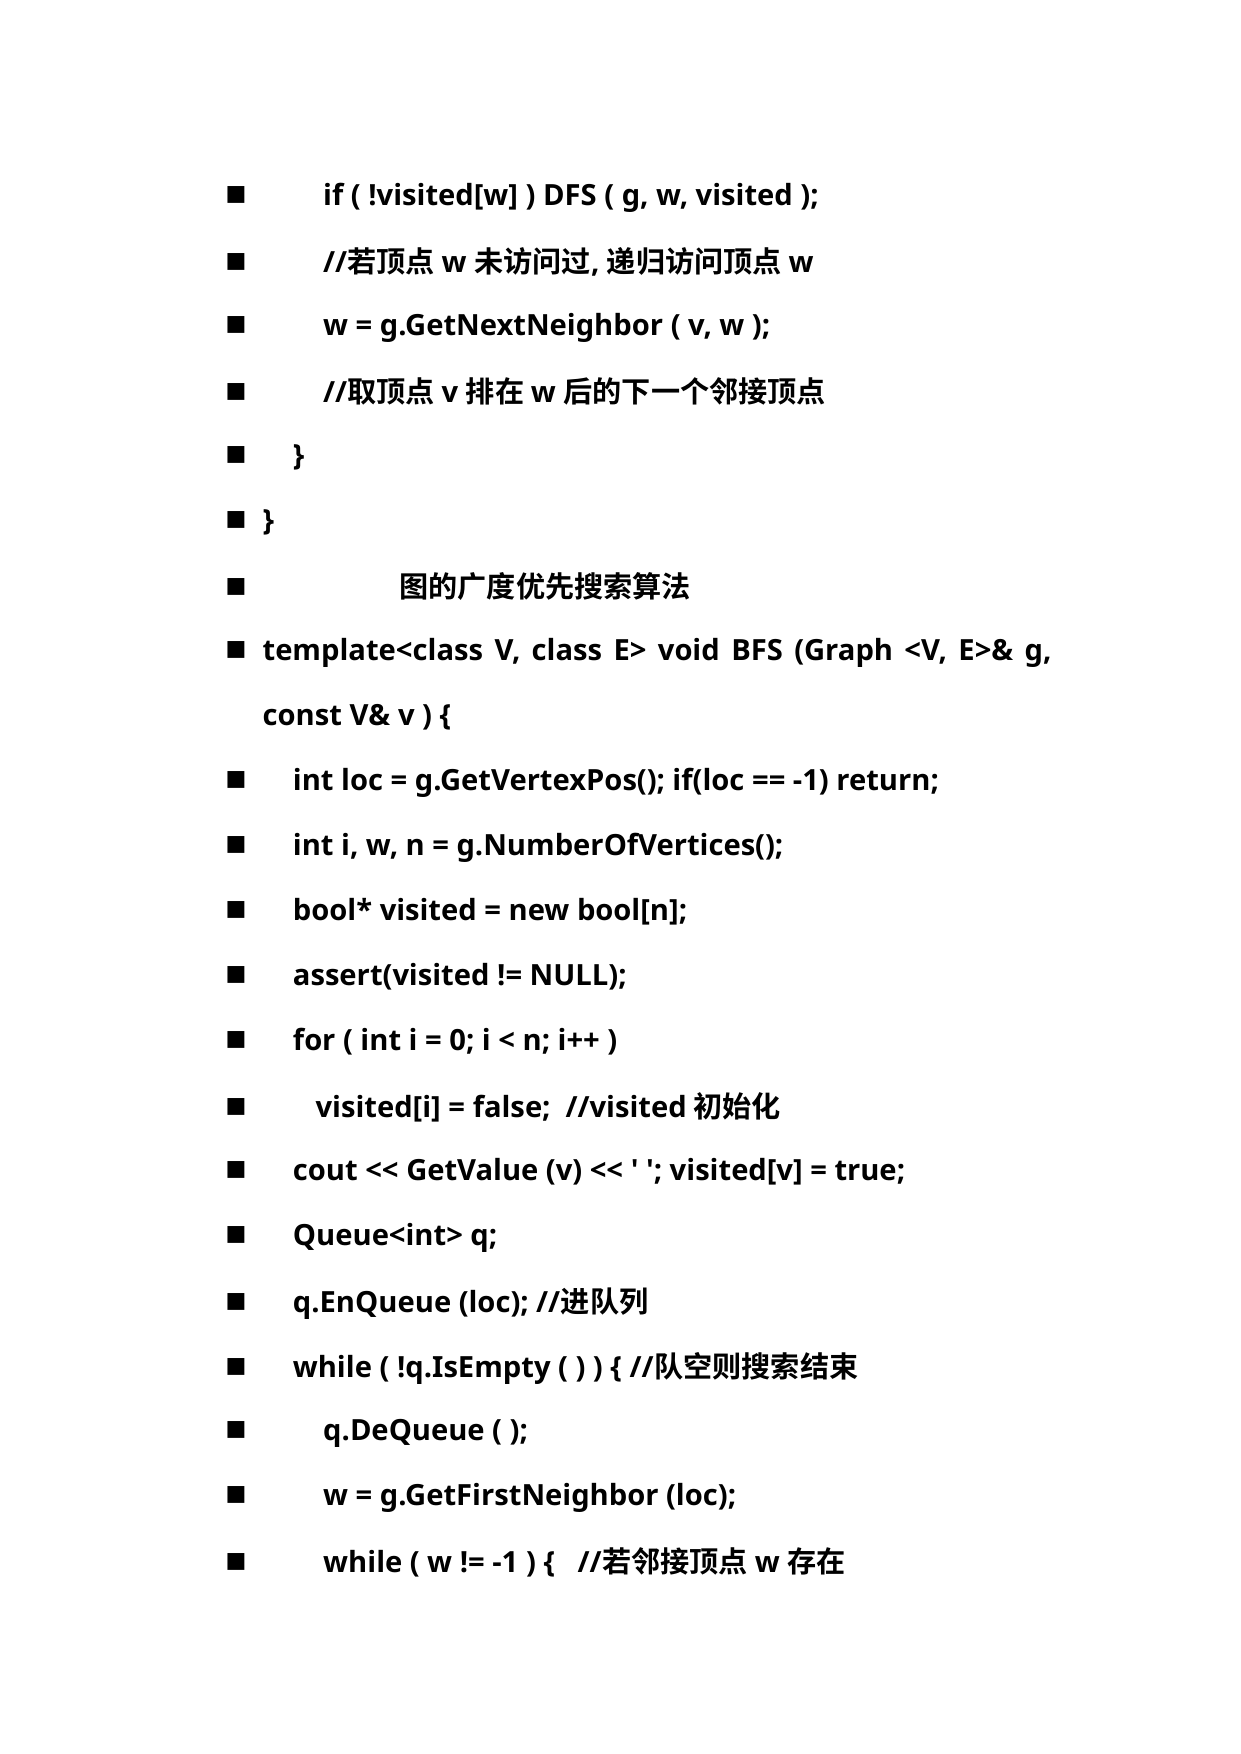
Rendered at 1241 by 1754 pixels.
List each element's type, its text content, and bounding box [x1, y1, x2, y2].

list visited[i] = false; //visited初始化 [225, 1072, 1053, 1137]
list } [225, 422, 1053, 487]
list //取顶点 v 排在 w 后的下一个邻接顶点 [225, 357, 1053, 422]
list if ( !visited[w] ) DFS ( g, w, visited ); [225, 162, 1053, 227]
list bool* visited = new bool[n]; [225, 877, 1053, 942]
list int i, w, n = g.NumberOfVertices(); [225, 812, 1053, 877]
list while ( !q.IsEmpty ( ) ) { //队空则搜索结束 [225, 1332, 1053, 1397]
list w = g.GetFirstNeighbor (loc); [225, 1462, 1053, 1527]
list } [225, 487, 1053, 552]
list template<class V, class E> void BFS (Graph <V, E>& g, const V& v ) { [225, 617, 1053, 747]
list cout << GetValue (v) << ' '; visited[v] = true; [225, 1137, 1053, 1202]
list q.DeQueue ( ); [225, 1397, 1053, 1462]
list //若顶点 w 未访问过, 递归访问顶点 w [225, 227, 1053, 292]
list 图的广度优先搜索算法 [225, 552, 1053, 617]
list for ( int i = 0; i < n; i++ ) [225, 1007, 1053, 1072]
list q.EnQueue (loc); //进队列 [225, 1267, 1053, 1332]
list Queue<int> q; [225, 1202, 1053, 1267]
list assert(visited != NULL); [225, 942, 1053, 1007]
list int loc = g.GetVertexPos(); if(loc == -1) return; [225, 747, 1053, 812]
list w = g.GetNextNeighbor ( v, w ); [225, 292, 1053, 357]
list while ( w != -1 ) { //若邻接顶点 w 存在 [225, 1527, 1053, 1592]
